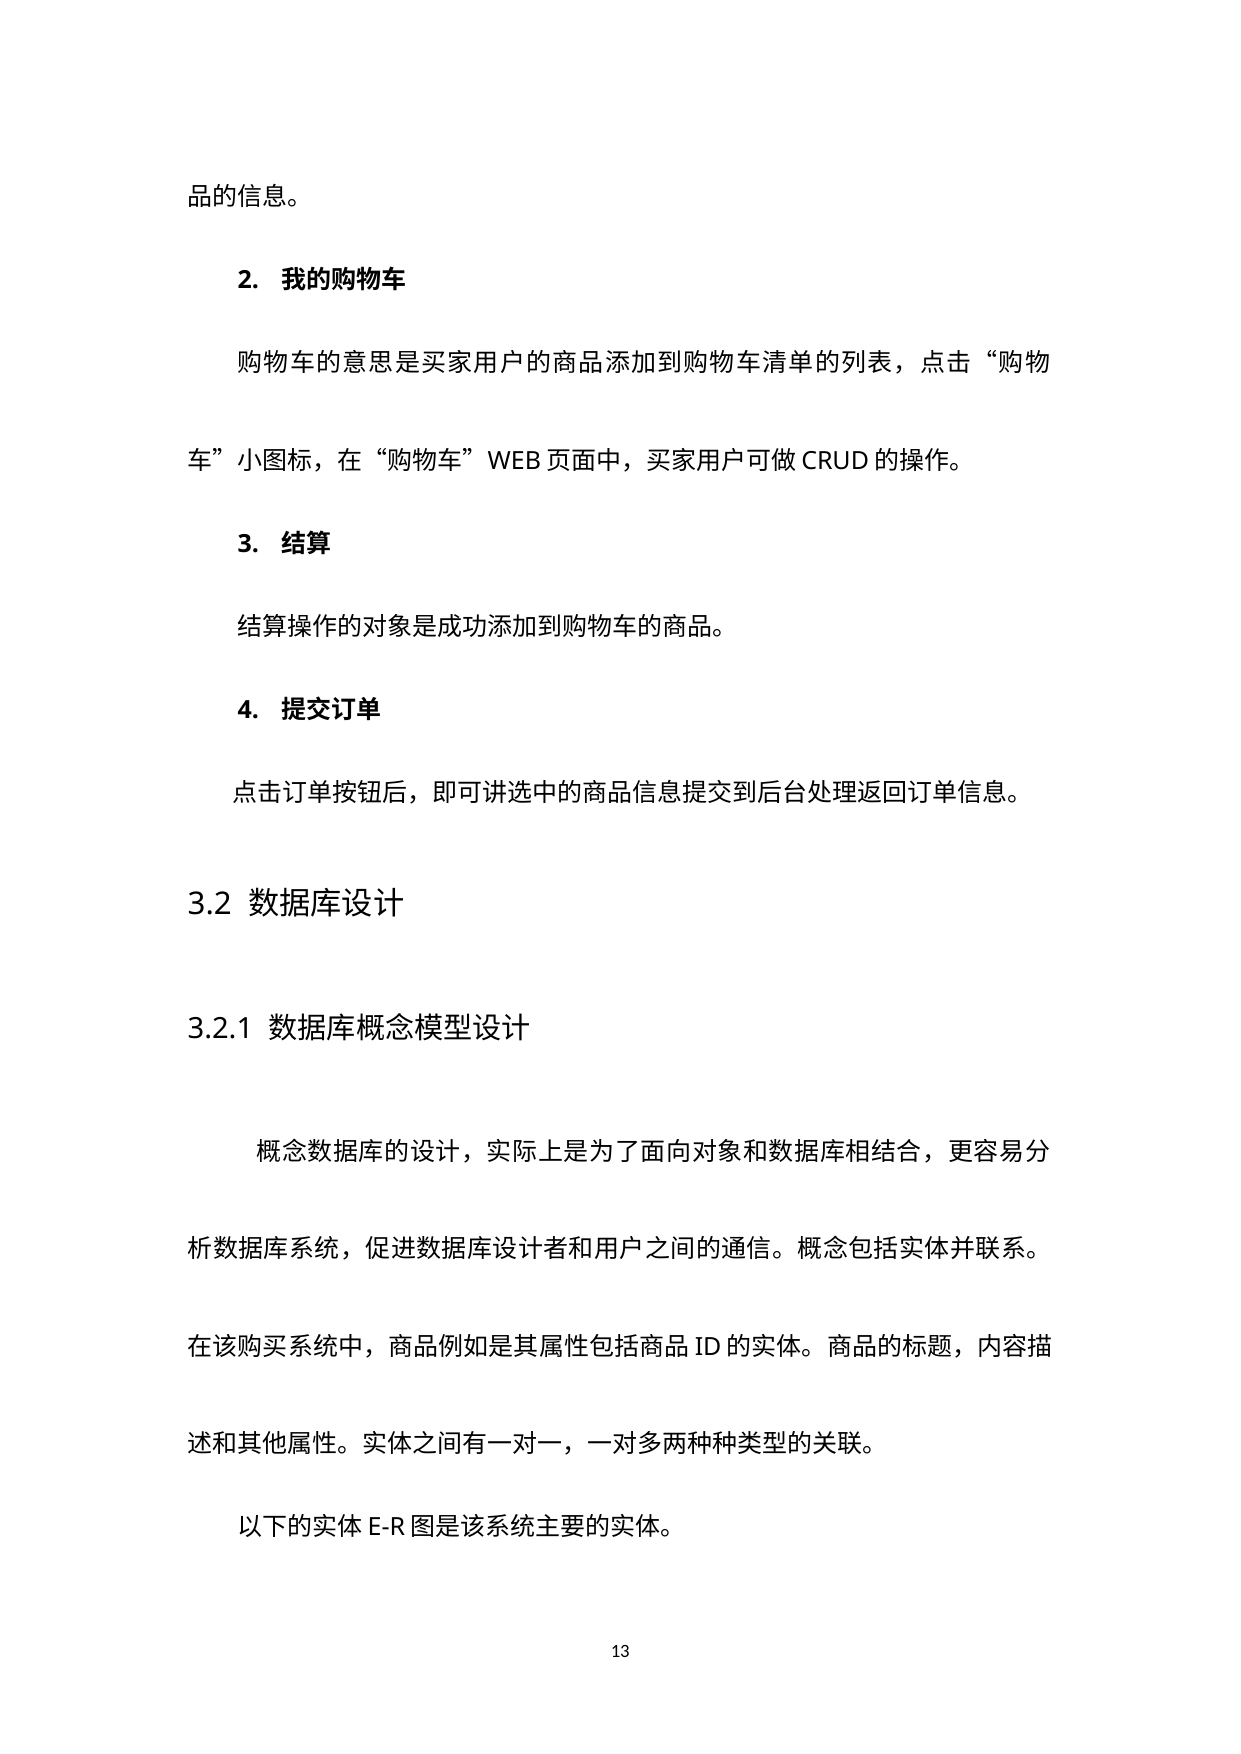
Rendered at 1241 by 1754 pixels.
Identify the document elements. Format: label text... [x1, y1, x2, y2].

subtitle 数据库概念模型设计 [187, 994, 1053, 1059]
list 结算 [237, 509, 1053, 574]
text 概念数据库的设计，实际上是为了面向对象和数据库相结合，更容易分析数据库系统，促进数据库设计者和用户之间的通信。概念包括实体并联系。 在该购买系统中，商品例如是其属性包括商品ID的实体。商品的标题，内容描述和其他属性。实体之间有一对一，一对多两种种类型的关联。 [187, 1117, 1053, 1474]
list 我的购物车 [237, 245, 1053, 310]
subtitle 数据库设计 [187, 868, 1053, 933]
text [187, 162, 1053, 227]
text 购物车的意思是买家用户的商品添加到购物车清单的列表，点击“购物车”小图标，在“购物车”WEB页面中，买家用户可做CRUD的操作。 [187, 328, 1053, 491]
text 以下的实体E-R图是该系统主要的实体。 [187, 1492, 1053, 1557]
text 点击订单按钮后，即可讲选中的商品信息提交到后台处理返回订单信息。 [232, 758, 1053, 823]
list 提交订单 [237, 675, 1053, 740]
text 结算操作的对象是成功添加到购物车的商品。 [187, 592, 1053, 657]
